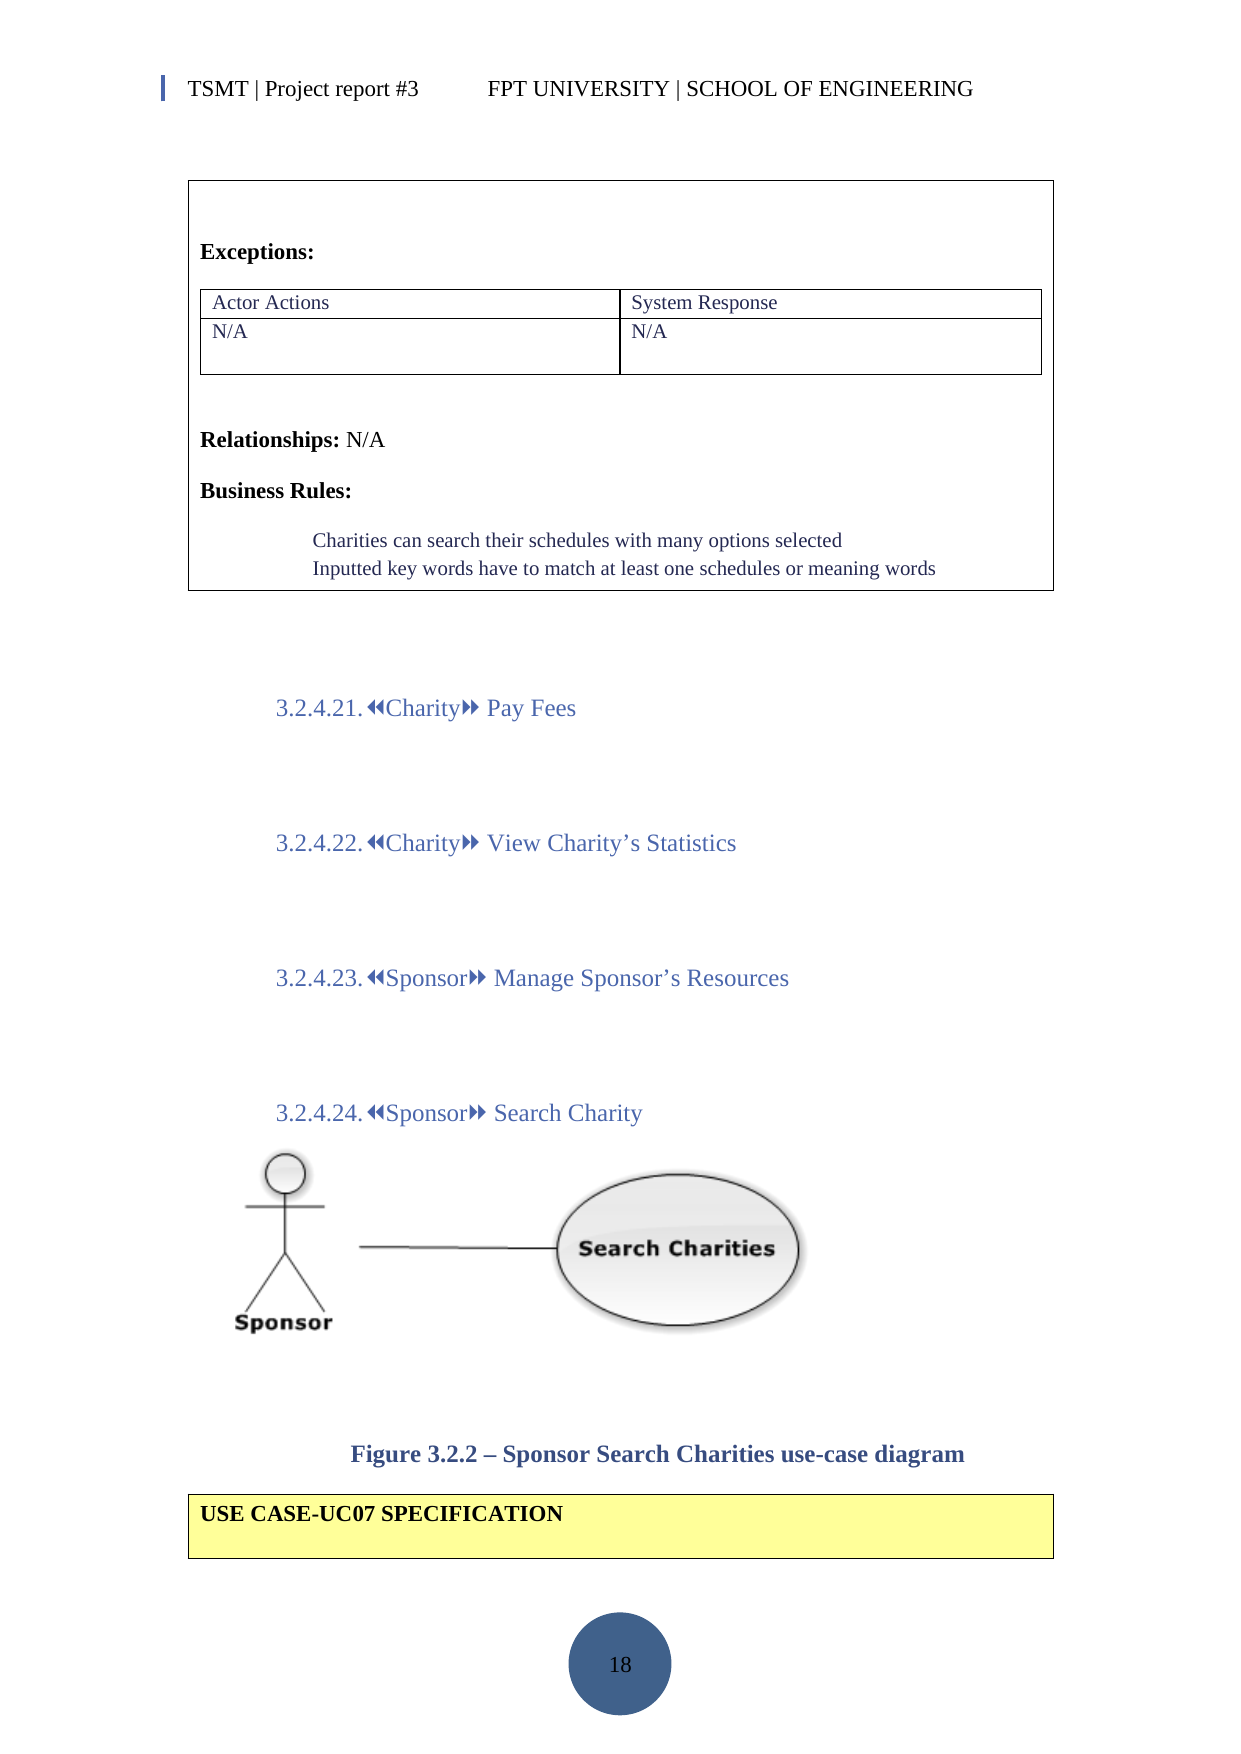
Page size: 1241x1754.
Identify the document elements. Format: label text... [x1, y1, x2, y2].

text Figure 3.2.2 – Sponsor Search Charities use-case diagram [262, 1439, 1053, 1468]
subtitle Sponsor Search Charity [276, 1098, 1053, 1127]
table_header USE CASE-UC07 SPECIFICATION [189, 1495, 1053, 1558]
subtitle Charity View Charity’s Statistics [276, 828, 1053, 856]
subtitle Sponsor Manage Sponsor’s Resources [276, 963, 1053, 992]
picture [187, 1130, 823, 1364]
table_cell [189, 181, 1053, 589]
subtitle Charity Pay Fees [276, 693, 1053, 721]
